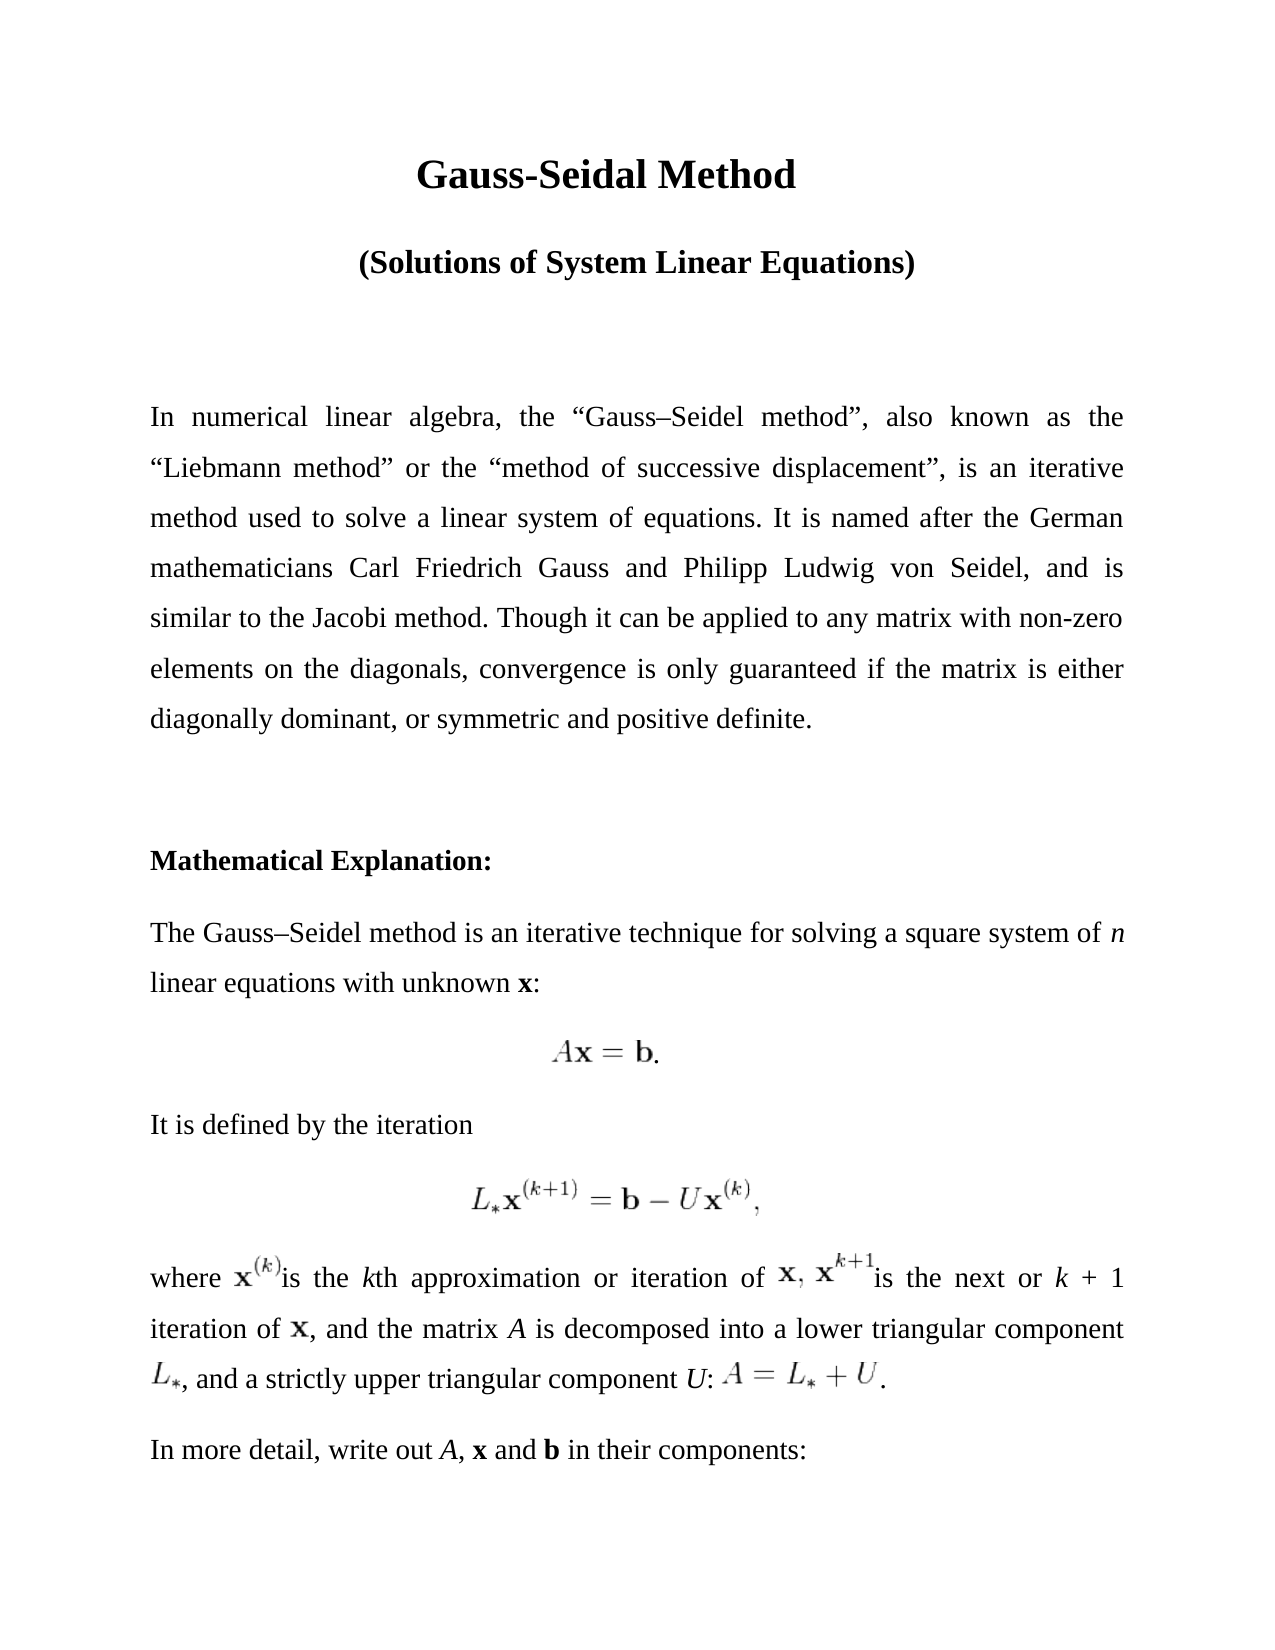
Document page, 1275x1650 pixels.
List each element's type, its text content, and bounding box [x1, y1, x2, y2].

picture [721, 1362, 880, 1389]
picture [778, 1253, 874, 1288]
text In more detail, write out A, x and b in their components: [150, 1432, 1125, 1466]
text . [150, 1036, 1125, 1070]
text The Gauss–Seidel method is an iterative technique for solving a square system of n linear equations with unknown x: [150, 915, 1125, 998]
picture [290, 1321, 309, 1339]
text Mathematical Explanation: [150, 843, 1125, 877]
list Gauss-Seidal Method [262, 150, 1125, 198]
picture [551, 1040, 653, 1064]
text In numerical linear algebra, the “Gauss–Seidel method”, also known as the “Liebmann method” or the “method of successive displacement”, is an iterative method used to solve a linear system of equations. It is named after the German mathematicians Carl Friedrich Gauss and Philipp Ludwig von Seidel, and is similar to the Jacobi method. Though it can be applied to any matrix with non-zero elements on the diagonals, convergence is only guaranteed if the matrix is either diagonally dominant, or symmetric and positive definite. [150, 399, 1125, 735]
picture [234, 1255, 282, 1288]
text where is the kth approximation or iteration of is the next or k + 1 iteration of , and the matrix A is decomposed into a lower triangular component , and a strictly upper triangular component U: . [150, 1253, 1125, 1395]
text It is defined by the iteration [150, 1107, 1125, 1141]
picture [470, 1178, 759, 1216]
picture [150, 1362, 182, 1389]
text (Solutions of System Linear Equations) [150, 243, 1125, 281]
